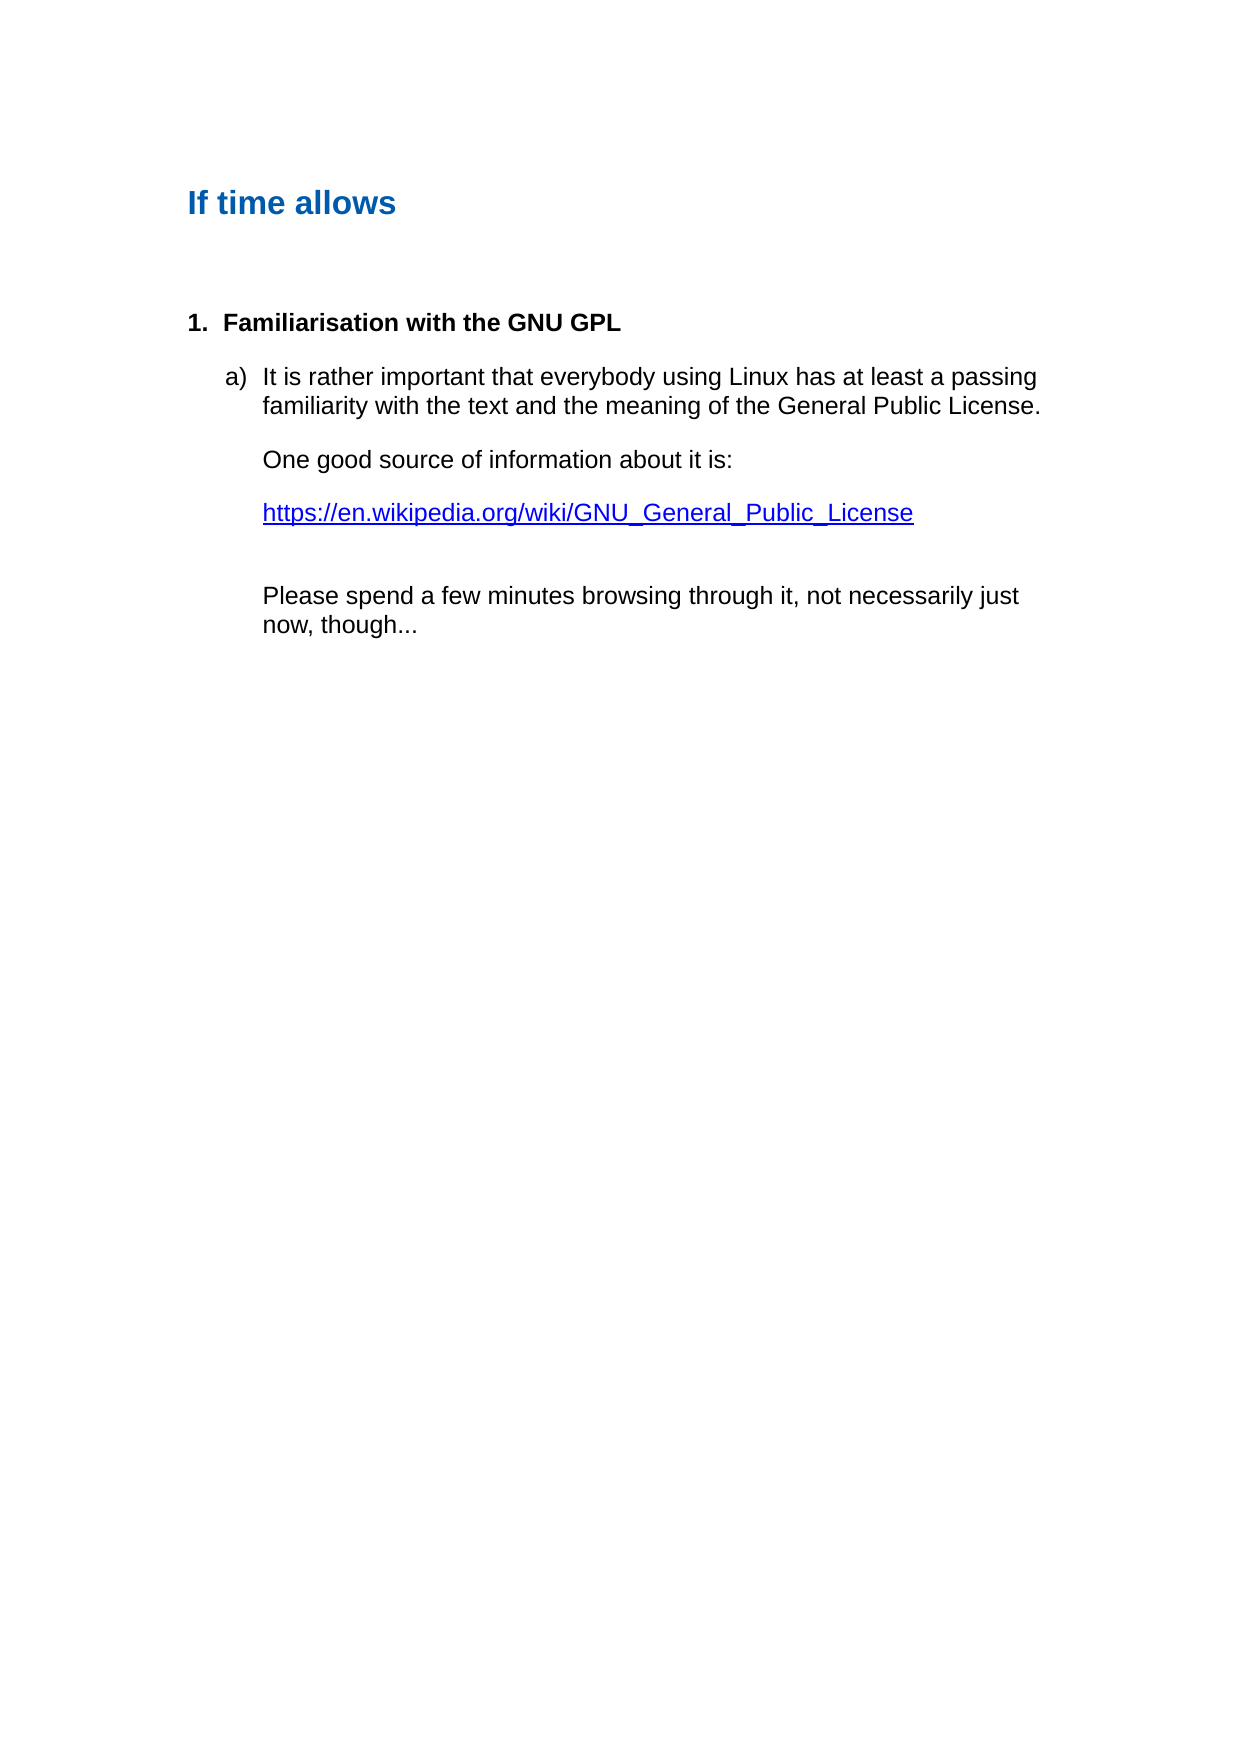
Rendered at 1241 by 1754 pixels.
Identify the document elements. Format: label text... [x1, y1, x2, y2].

list Please spend a few minutes browsing through it, not necessarily just now, though... [262, 581, 1053, 638]
subtitle If time allows [187, 187, 1053, 221]
subtitle Familiarisation with the GNU GPL [187, 308, 1053, 337]
list One good source of information about it is: [262, 444, 1053, 473]
list It is rather important that everybody using Linux has at least a passing familiarity with the text and the meaning of the General Public License. [225, 362, 1053, 419]
list https://en.wikipedia.org/wiki/GNU_General_Public_License [262, 498, 1053, 527]
